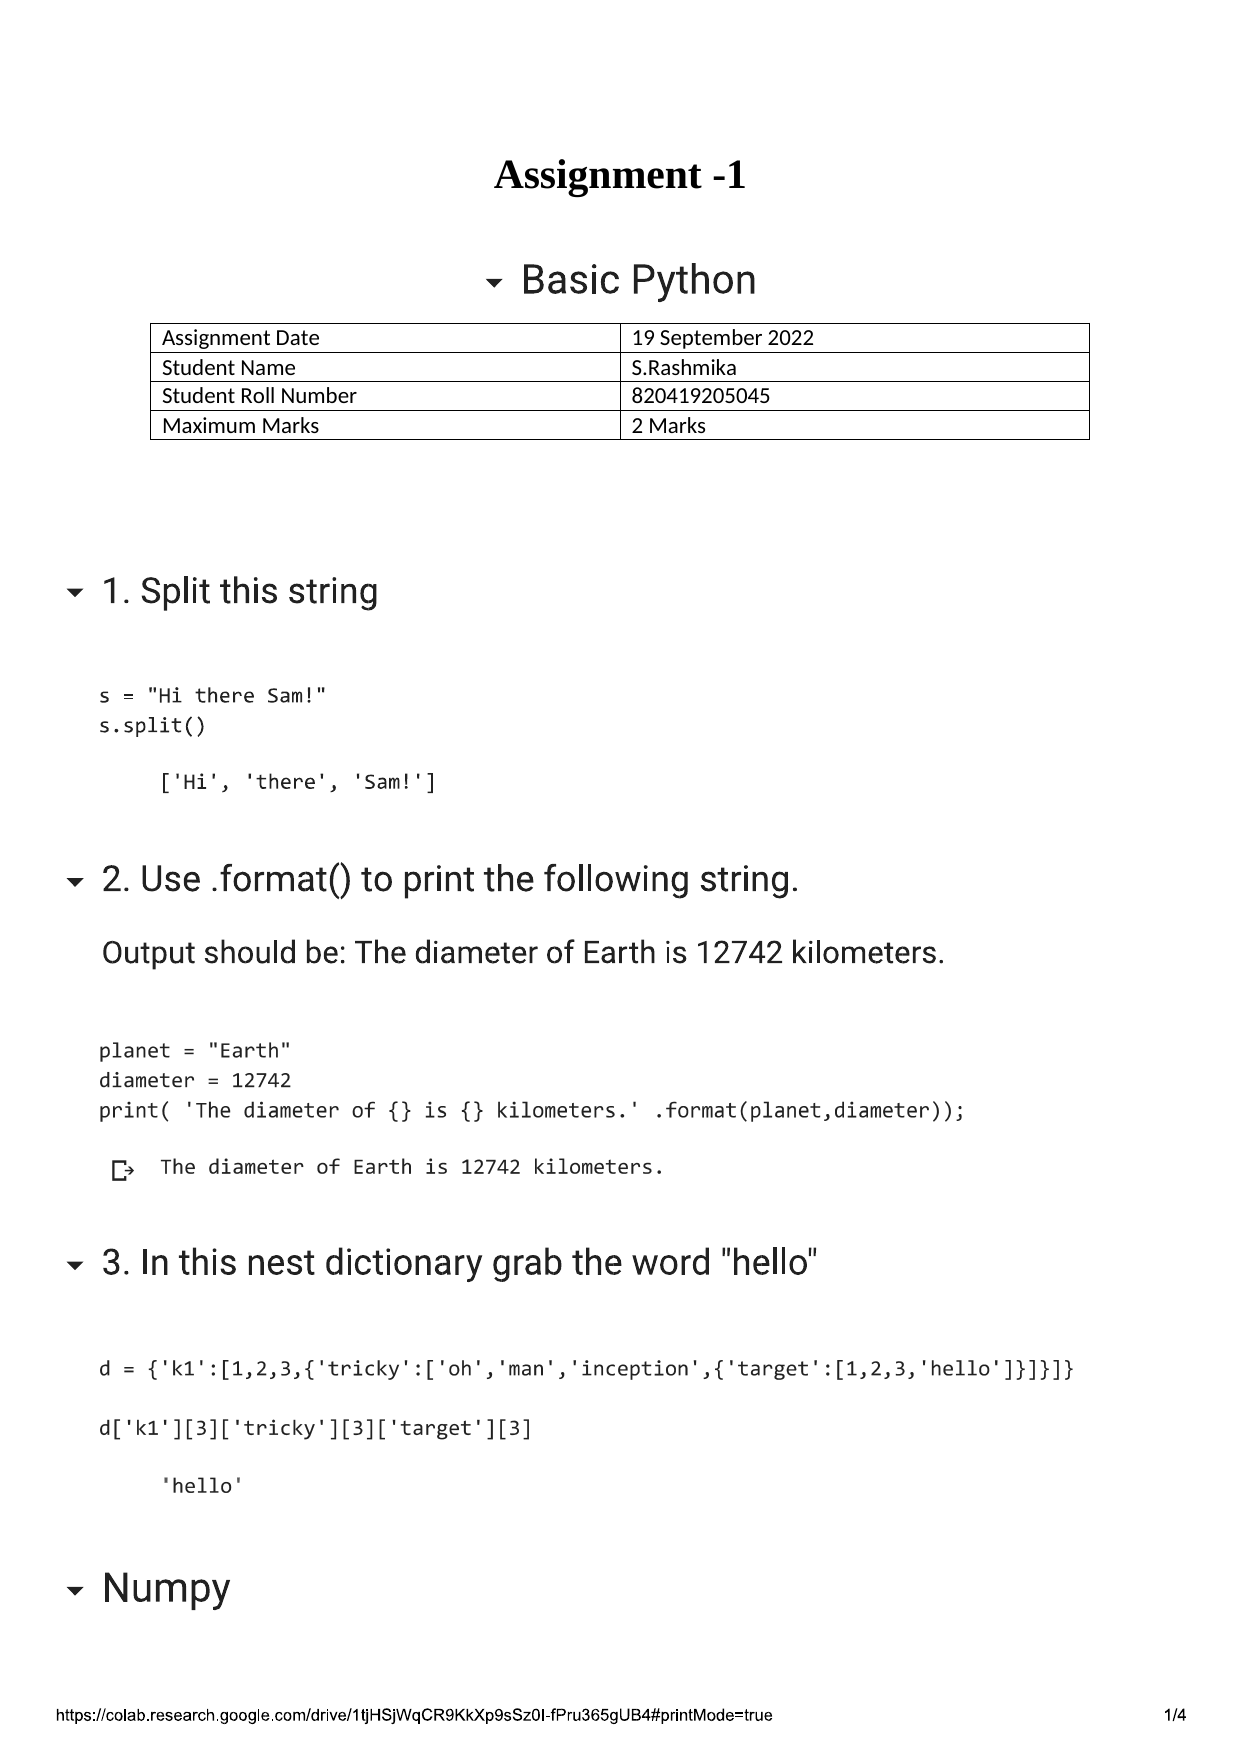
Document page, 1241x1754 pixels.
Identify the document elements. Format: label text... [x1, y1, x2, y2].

table_cell Student Roll Number [151, 382, 620, 410]
table_header Assignment Date [151, 324, 620, 352]
table_cell 2 Marks [621, 411, 1089, 439]
table_cell S.Rashmika [621, 353, 1089, 381]
text Assignment -1 [150, 150, 1090, 198]
table_cell 820419205045 [621, 382, 1089, 410]
table_cell Student Name [151, 353, 620, 381]
table_header 19 September 2022 [621, 324, 1089, 352]
table_cell Maximum Marks [151, 411, 620, 439]
picture [99, 1359, 1073, 1493]
picture [99, 1041, 962, 1181]
